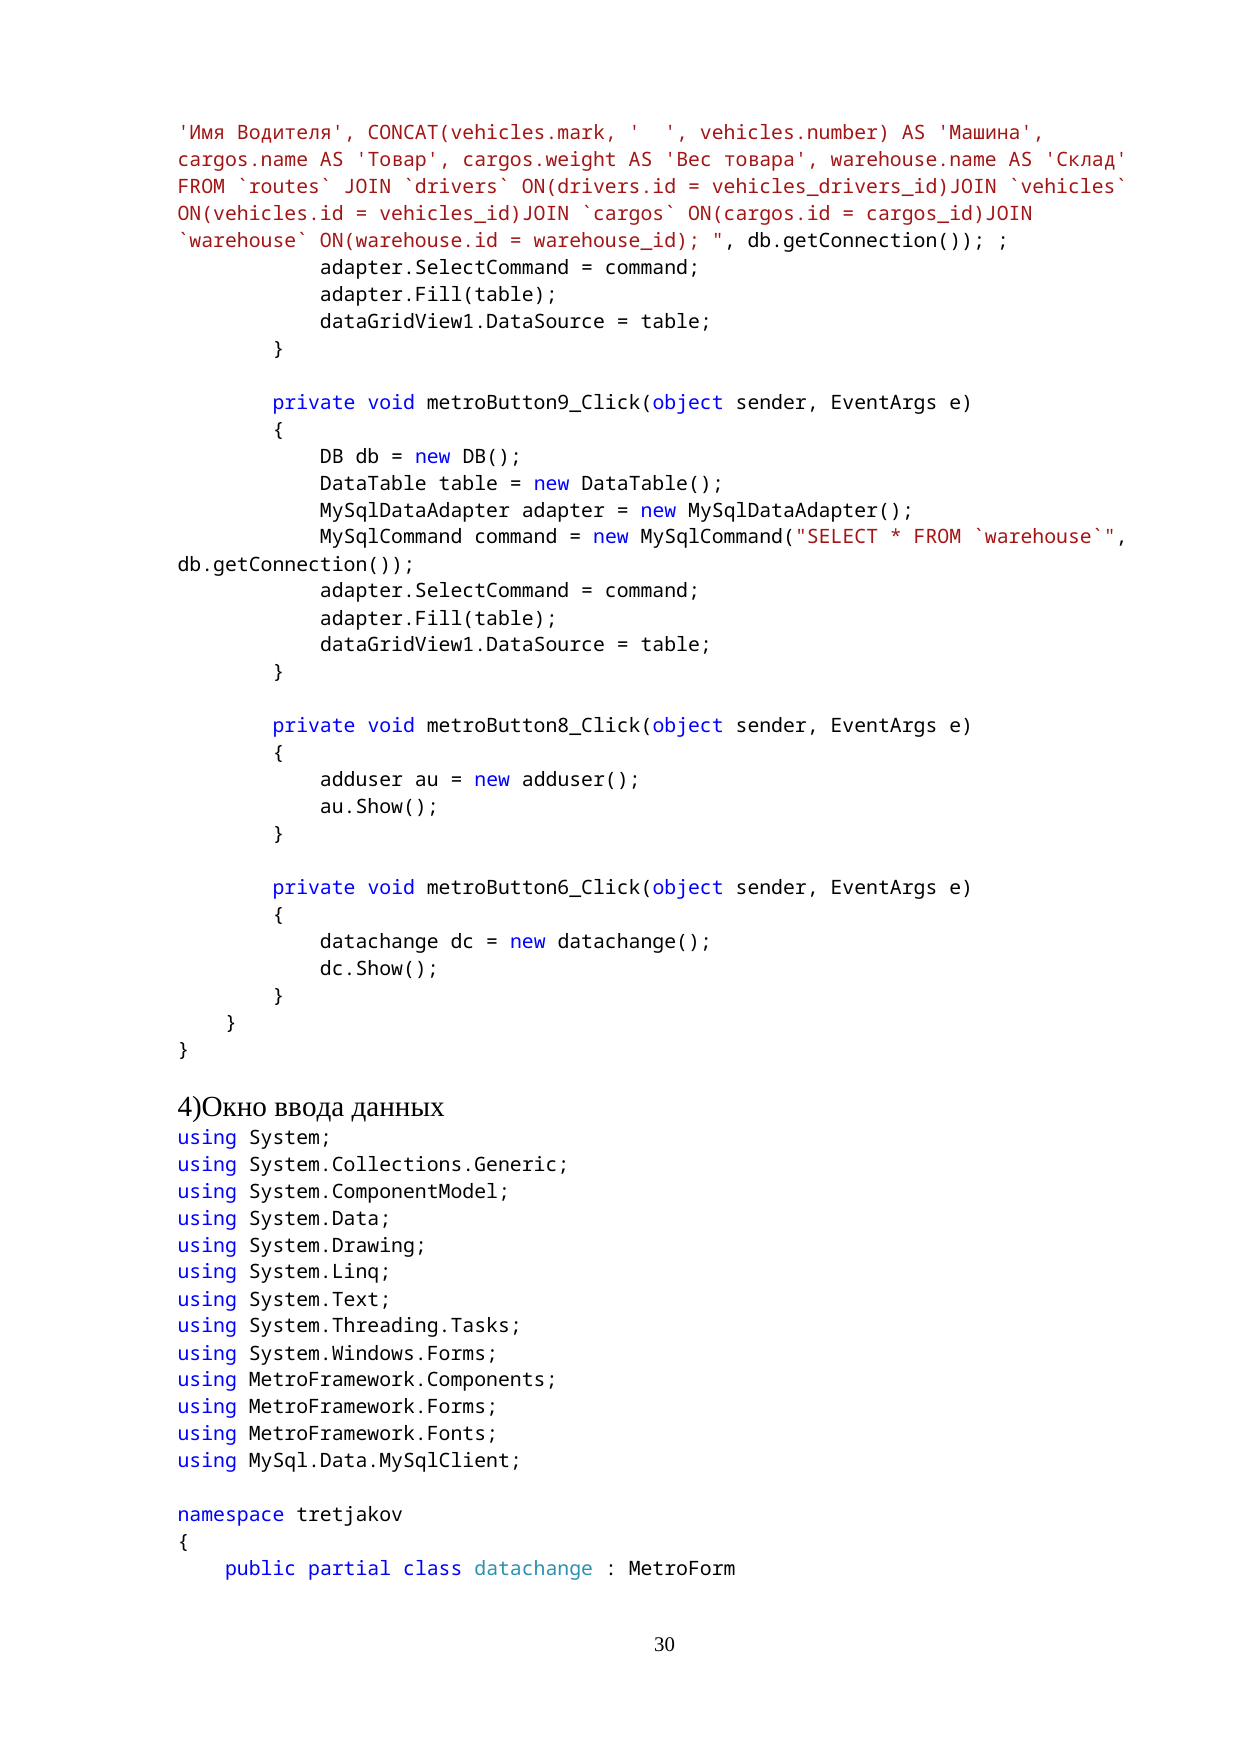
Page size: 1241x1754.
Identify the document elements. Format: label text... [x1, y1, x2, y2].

text adapter.SelectCommand = command; [177, 577, 1152, 604]
text adduser au = new adduser(); [177, 766, 1152, 793]
text au.Show(); [177, 793, 1152, 819]
text { [177, 1528, 1152, 1554]
text datachange dc = new datachange(); [177, 927, 1152, 954]
text using MetroFramework.Forms; [177, 1393, 1152, 1420]
text dataGridView1.DataSource = table; [177, 631, 1152, 658]
text using System.Collections.Generic; [177, 1150, 1152, 1177]
text using System.ComponentModel; [177, 1177, 1152, 1204]
text adapter.SelectCommand = command; [177, 253, 1152, 280]
text public partial class datachange : MetroForm [177, 1554, 1152, 1582]
text DB db = new DB(); [177, 442, 1152, 469]
text using MetroFramework.Fonts; [177, 1420, 1152, 1447]
text 4)Окно ввода данных [177, 1089, 1152, 1123]
text using System.Windows.Forms; [177, 1339, 1152, 1366]
text MySqlCommand command = new MySqlCommand("SELECT * FROM `warehouse`", db.getConnection()); [177, 523, 1152, 577]
text adapter.Fill(table); [177, 604, 1152, 631]
text MySqlDataAdapter adapter = new MySqlDataAdapter(); [177, 496, 1152, 523]
text dataGridView1.DataSource = table; [177, 307, 1152, 334]
text } [177, 658, 1152, 685]
text } [177, 819, 1152, 847]
text dc.Show(); [177, 954, 1152, 981]
text private void metroButton8_Click(object sender, EventArgs e) [177, 712, 1152, 739]
text using MetroFramework.Components; [177, 1366, 1152, 1393]
text using System.Linq; [177, 1258, 1152, 1285]
text { [177, 901, 1152, 927]
text using System; [177, 1123, 1152, 1150]
text adapter.Fill(table); [177, 280, 1152, 307]
text } [177, 1035, 1152, 1062]
text using System.Data; [177, 1204, 1152, 1231]
text { [177, 739, 1152, 766]
text { [177, 415, 1152, 442]
text private void metroButton6_Click(object sender, EventArgs e) [177, 873, 1152, 901]
text } [177, 1008, 1152, 1035]
text namespace tretjakov [177, 1501, 1152, 1528]
text } [177, 981, 1152, 1008]
text } [177, 334, 1152, 361]
text private void metroButton9_Click(object sender, EventArgs e) [177, 388, 1152, 415]
text using System.Drawing; [177, 1231, 1152, 1258]
text using System.Threading.Tasks; [177, 1312, 1152, 1339]
text DataTable table = new DataTable(); [177, 469, 1152, 496]
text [177, 118, 1152, 253]
text using MySql.Data.MySqlClient; [177, 1447, 1152, 1474]
text using System.Text; [177, 1285, 1152, 1312]
